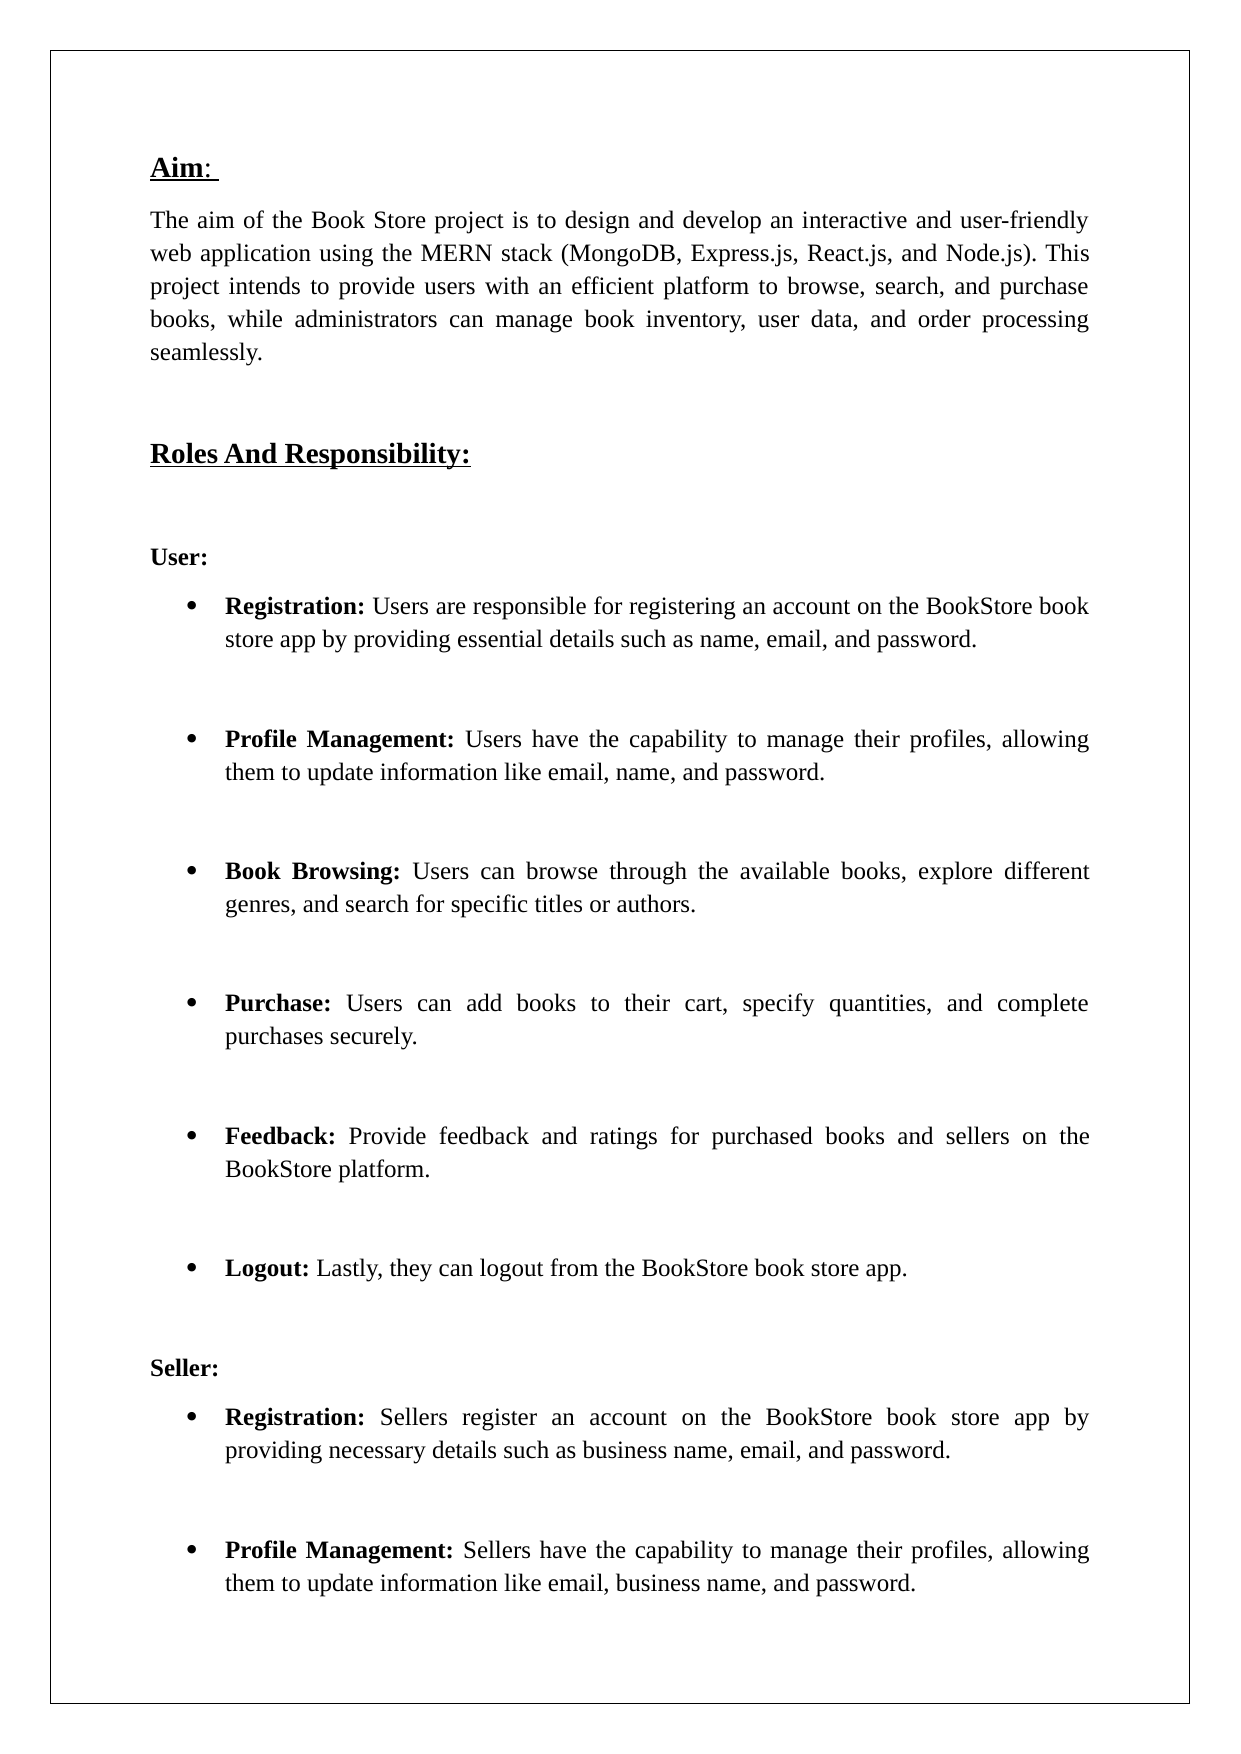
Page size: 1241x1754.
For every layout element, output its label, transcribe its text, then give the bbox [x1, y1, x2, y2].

text Seller: [150, 1353, 1090, 1381]
list Purchase: Users can add books to their cart, specify quantities, and complete purchases securely. [187, 988, 1090, 1050]
list Registration: Sellers register an account on the BookStore book store app by providing necessary details such as business name, email, and password. [187, 1402, 1090, 1464]
list Feedback: Provide feedback and ratings for purchased books and sellers on the BookStore platform. [187, 1121, 1090, 1183]
list Logout: Lastly, they can logout from the BookStore book store app. [187, 1253, 1090, 1282]
text Aim: [150, 150, 1090, 183]
list Profile Management: Sellers have the capability to manage their profiles, allowing them to update information like email, business name, and password. [187, 1535, 1090, 1596]
list Book Browsing: Users can browse through the available books, explore different genres, and search for specific titles or authors. [187, 856, 1090, 918]
text The aim of the Book Store project is to design and develop an interactive and user-friendly web application using the MERN stack (MongoDB, Express.js, React.js, and Node.js). This project intends to provide users with an efficient platform to browse, search, and purchase books, while administrators can manage book inventory, user data, and order processing seamlessly. [150, 205, 1090, 366]
text Roles And Responsibility: [150, 437, 1090, 470]
list Registration: Users are responsible for registering an account on the BookStore book store app by providing essential details such as name, email, and password. [187, 591, 1090, 653]
text User: [150, 542, 1090, 570]
list Profile Management: Users have the capability to manage their profiles, allowing them to update information like email, name, and password. [187, 724, 1090, 785]
